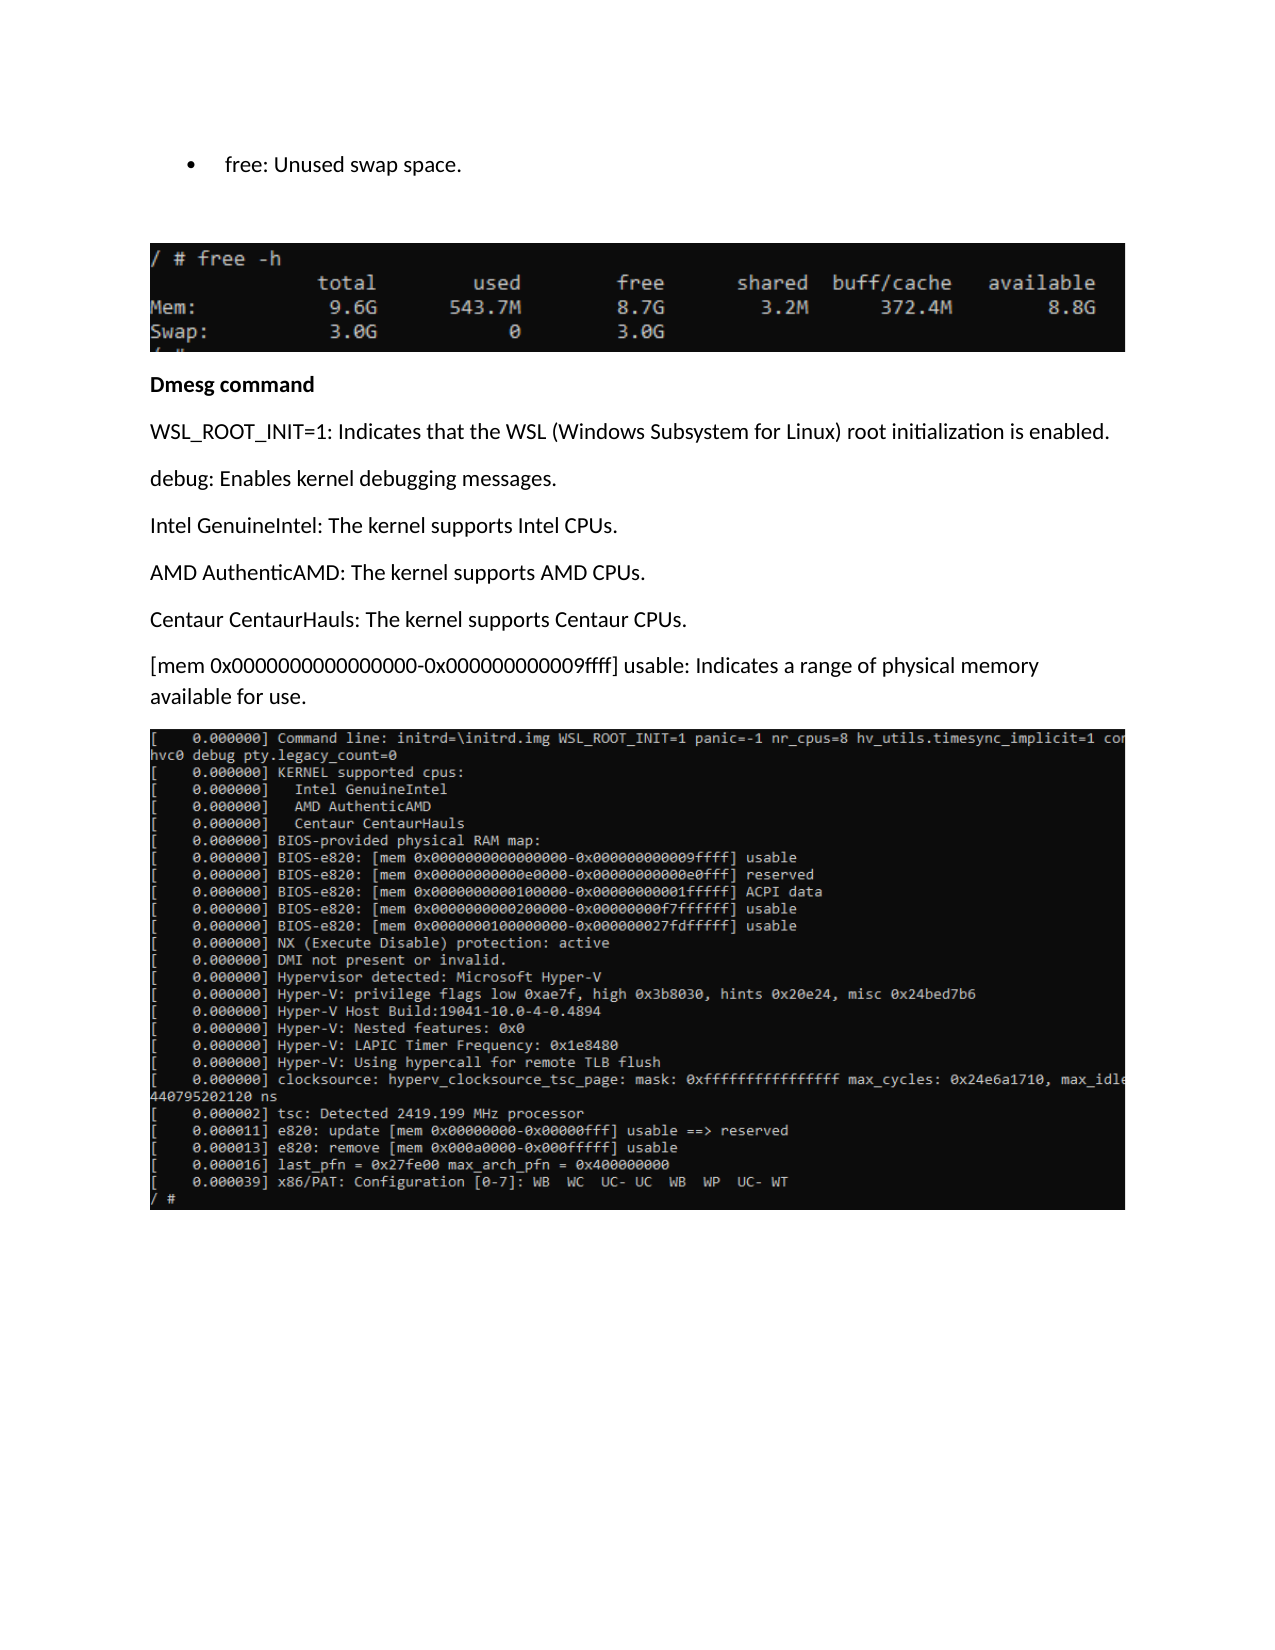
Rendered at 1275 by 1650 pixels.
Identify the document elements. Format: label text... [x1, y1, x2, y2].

list free: Unused swap space. [187, 150, 1125, 178]
text Dmesg command [150, 370, 1125, 398]
text [mem 0x0000000000000000-0x000000000009ffff] usable: Indicates a range of physical memory available for use. [150, 652, 1125, 710]
text debug: Enables kernel debugging messages. [150, 464, 1125, 492]
text Centaur CentaurHauls: The kernel supports Centaur CPUs. [150, 605, 1125, 633]
picture [150, 728, 1125, 1210]
text AMD AuthenticAMD: The kernel supports AMD CPUs. [150, 558, 1125, 586]
text WSL_ROOT_INIT=1: Indicates that the WSL (Windows Subsystem for Linux) root initialization is enabled. [150, 417, 1125, 445]
text Intel GenuineIntel: The kernel supports Intel CPUs. [150, 511, 1125, 539]
picture [150, 243, 1125, 352]
